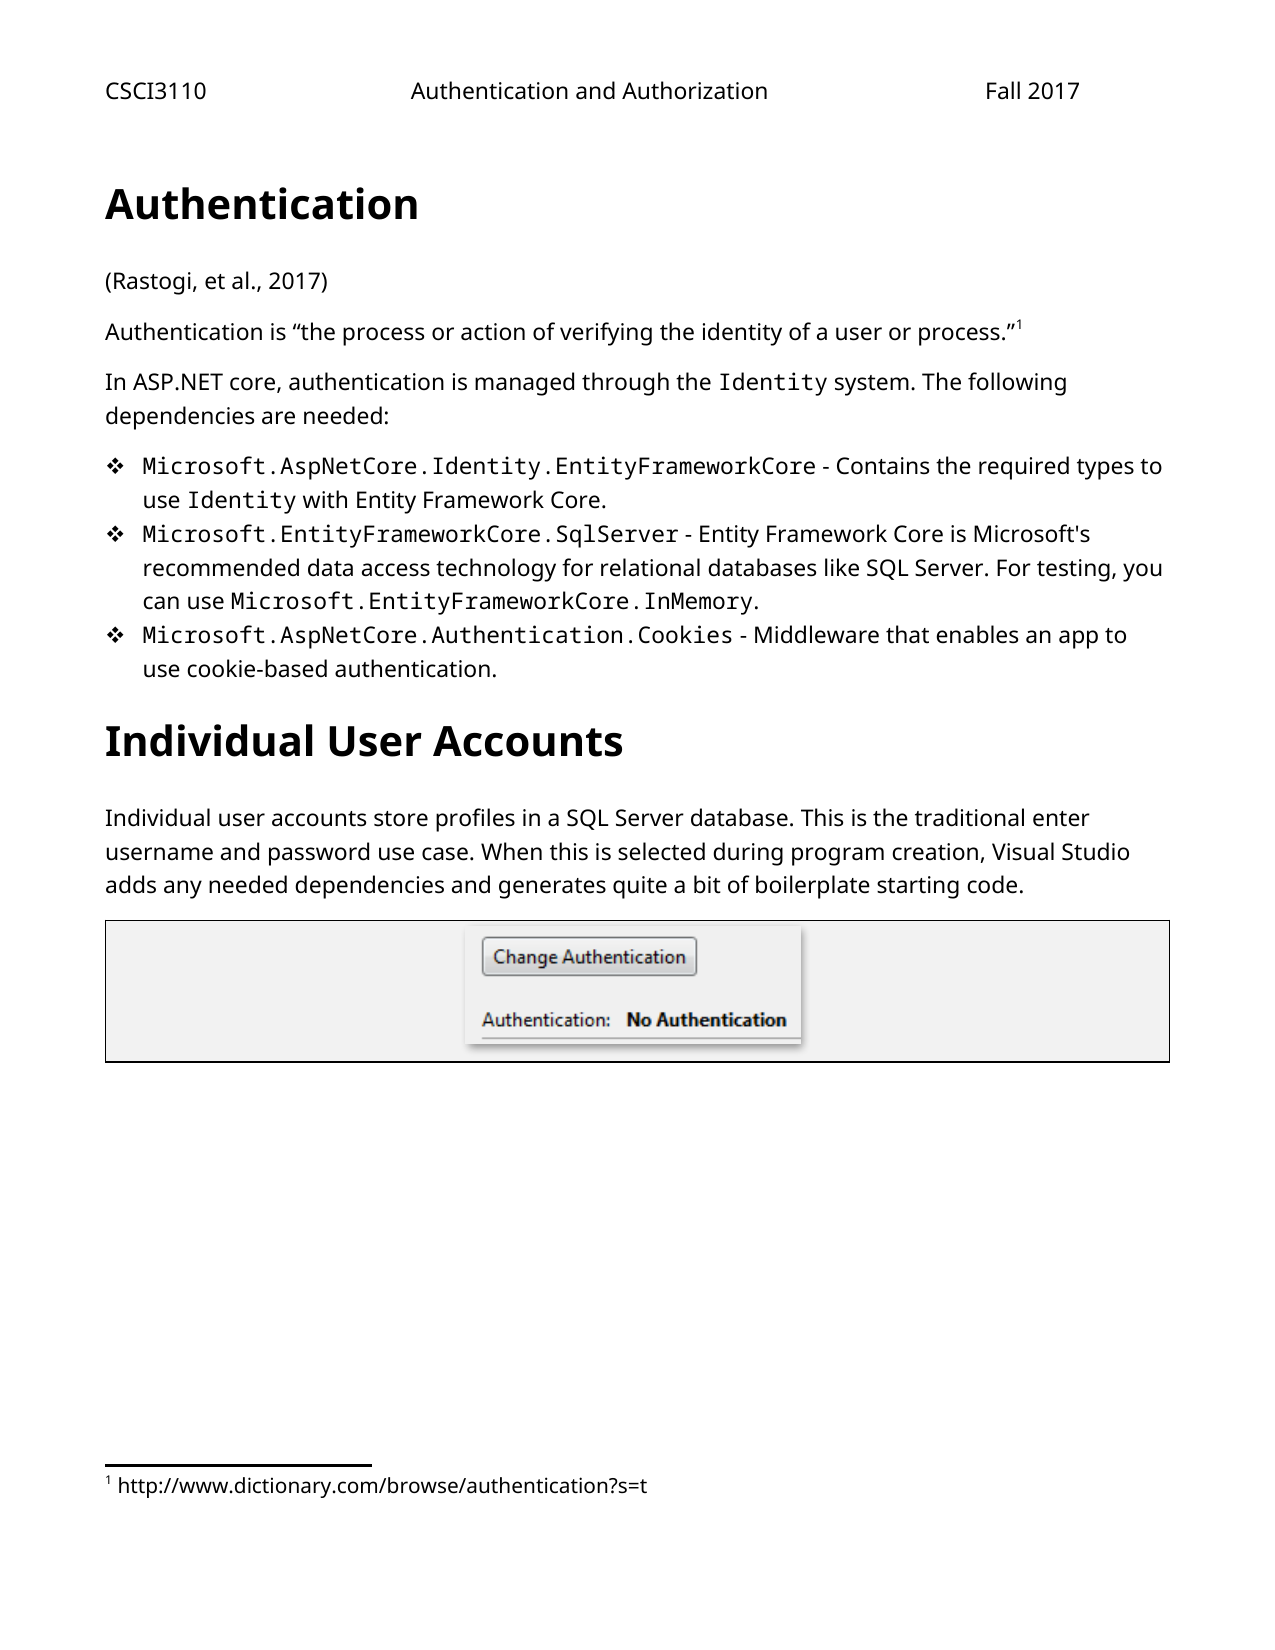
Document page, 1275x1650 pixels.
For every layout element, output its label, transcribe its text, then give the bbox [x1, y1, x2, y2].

list Microsoft.AspNetCore.Authentication.Cookies - Middleware that enables an app to use cookie-based authentication. [105, 619, 1170, 684]
subtitle Authentication [105, 175, 1170, 232]
picture [465, 926, 801, 1044]
subtitle Individual User Accounts [105, 711, 1170, 768]
text In ASP.NET core, authentication is managed through the Identity system. The following dependencies are needed: [105, 366, 1170, 431]
list Microsoft.AspNetCore.Identity.EntityFrameworkCore - Contains the required types to use Identity with Entity Framework Core. [105, 450, 1170, 515]
text Individual user accounts store profiles in a SQL Server database. This is the traditional enter username and password use case. When this is selected during program creation, Visual Studio adds any needed dependencies and generates quite a bit of boilerplate starting code. [105, 802, 1170, 900]
table_header [106, 921, 1169, 1061]
list Microsoft.EntityFrameworkCore.SqlServer - Entity Framework Core is Microsoft's recommended data access technology for relational databases like SQL Server. For testing, you can use Microsoft.EntityFrameworkCore.InMemory. [105, 518, 1170, 616]
text Authentication is “the process or action of verifying the identity of a user or process.” [105, 316, 1170, 347]
